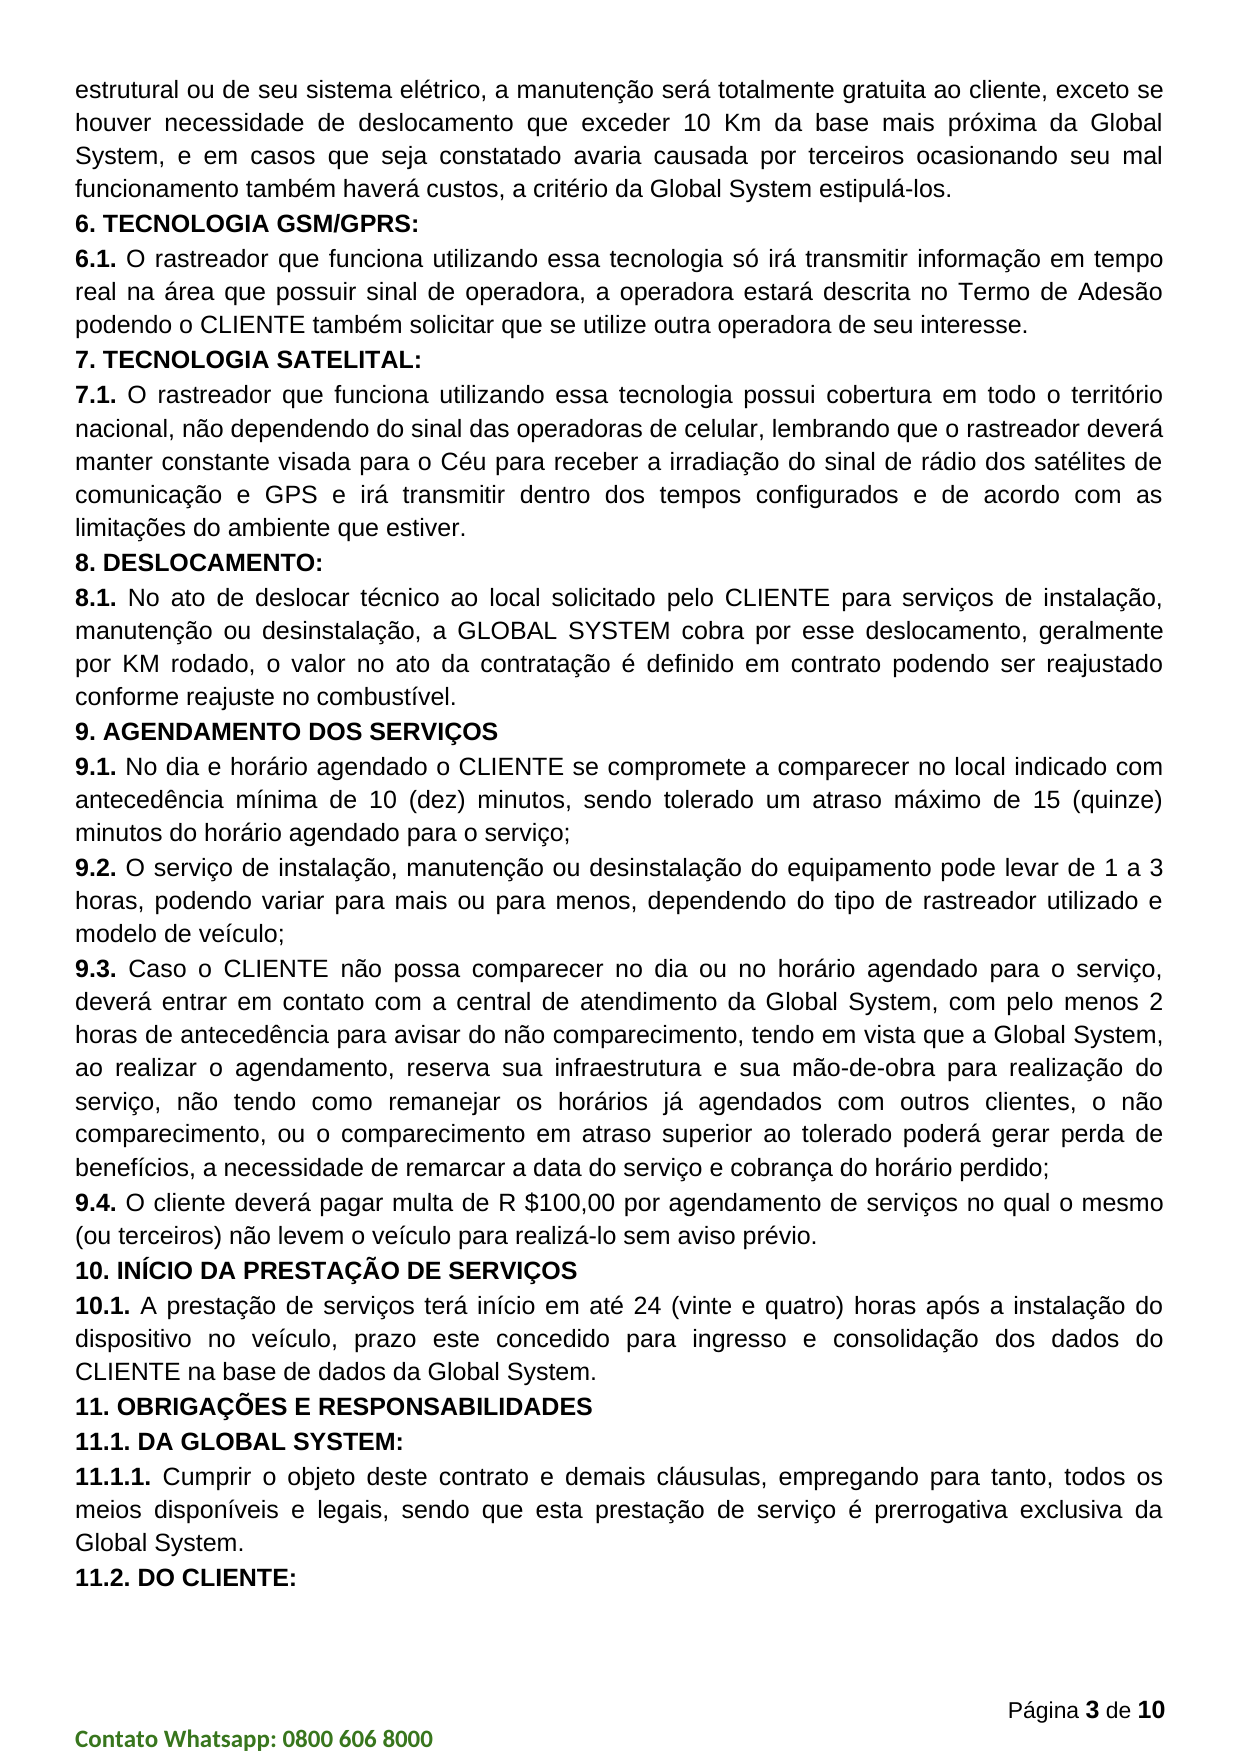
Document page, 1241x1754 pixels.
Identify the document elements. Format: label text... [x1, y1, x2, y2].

text 9.3. Caso o CLIENTE não possa comparecer no dia ou no horário agendado para o serviço, deverá entrar em contato com a central de atendimento da Global System, com pelo menos 2 horas de antecedência para avisar do não comparecimento, tendo em vista que a Global System, ao realizar o agendamento, reserva sua infraestrutura e sua mão-de-obra para realização do serviço, não tendo como remanejar os horários já agendados com outros clientes, o não comparecimento, ou o comparecimento em atraso superior ao tolerado poderá gerar perda de benefícios, a necessidade de remarcar a data do serviço e cobrança do horário perdido; [75, 954, 1165, 1181]
text 9. AGENDAMENTO DOS SERVIÇOS [75, 717, 1165, 746]
text 11.1.1. Cumprir o objeto deste contrato e demais cláusulas, empregando para tanto, todos os meios disponíveis e legais, sendo que esta prestação de serviço é prerrogativa exclusiva da Global System. [75, 1462, 1165, 1557]
text 8. DESLOCAMENTO: [75, 548, 1165, 576]
text 11.1. DA GLOBAL SYSTEM: [75, 1427, 1165, 1456]
text 11. OBRIGAÇÕES E RESPONSABILIDADES [75, 1392, 1165, 1421]
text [75, 75, 1165, 203]
text 8.1. No ato de deslocar técnico ao local solicitado pelo CLIENTE para serviços de instalação, manutenção ou desinstalação, a GLOBAL SYSTEM cobra por esse deslocamento, geralmente por KM rodado, o valor no ato da contratação é definido em contrato podendo ser reajustado conforme reajuste no combustível. [75, 583, 1165, 711]
text 10. INÍCIO DA PRESTAÇÃO DE SERVIÇOS [75, 1256, 1165, 1284]
text 9.4. O cliente deverá pagar multa de R $100,00 por agendamento de serviços no qual o mesmo (ou terceiros) não levem o veículo para realizá-lo sem aviso prévio. [75, 1188, 1165, 1249]
text 6.1. O rastreador que funciona utilizando essa tecnologia só irá transmitir informação em tempo real na área que possuir sinal de operadora, a operadora estará descrita no Termo de Adesão podendo o CLIENTE também solicitar que se utilize outra operadora de seu interesse. [75, 244, 1165, 339]
text 6. TECNOLOGIA GSM/GPRS: [75, 209, 1165, 238]
text 11.2. DO CLIENTE: [75, 1563, 1165, 1592]
text 7.1. O rastreador que funciona utilizando essa tecnologia possui cobertura em todo o território nacional, não dependendo do sinal das operadoras de celular, lembrando que o rastreador deverá manter constante visada para o Céu para receber a irradiação do sinal de rádio dos satélites de comunicação e GPS e irá transmitir dentro dos tempos configurados e de acordo com as limitações do ambiente que estiver. [75, 381, 1165, 541]
text 9.1. No dia e horário agendado o CLIENTE se compromete a comparecer no local indicado com antecedência mínima de 10 (dez) minutos, sendo tolerado um atraso máximo de 15 (quinze) minutos do horário agendado para o serviço; [75, 752, 1165, 847]
text 10.1. A prestação de serviços terá início em até 24 (vinte e quatro) horas após a instalação do dispositivo no veículo, prazo este concedido para ingresso e consolidação dos dados do CLIENTE na base de dados da Global System. [75, 1291, 1165, 1386]
text 9.2. O serviço de instalação, manutenção ou desinstalação do equipamento pode levar de 1 a 3 horas, podendo variar para mais ou para menos, dependendo do tipo de rastreador utilizado e modelo de veículo; [75, 853, 1165, 948]
text 7. TECNOLOGIA SATELITAL: [75, 345, 1165, 374]
